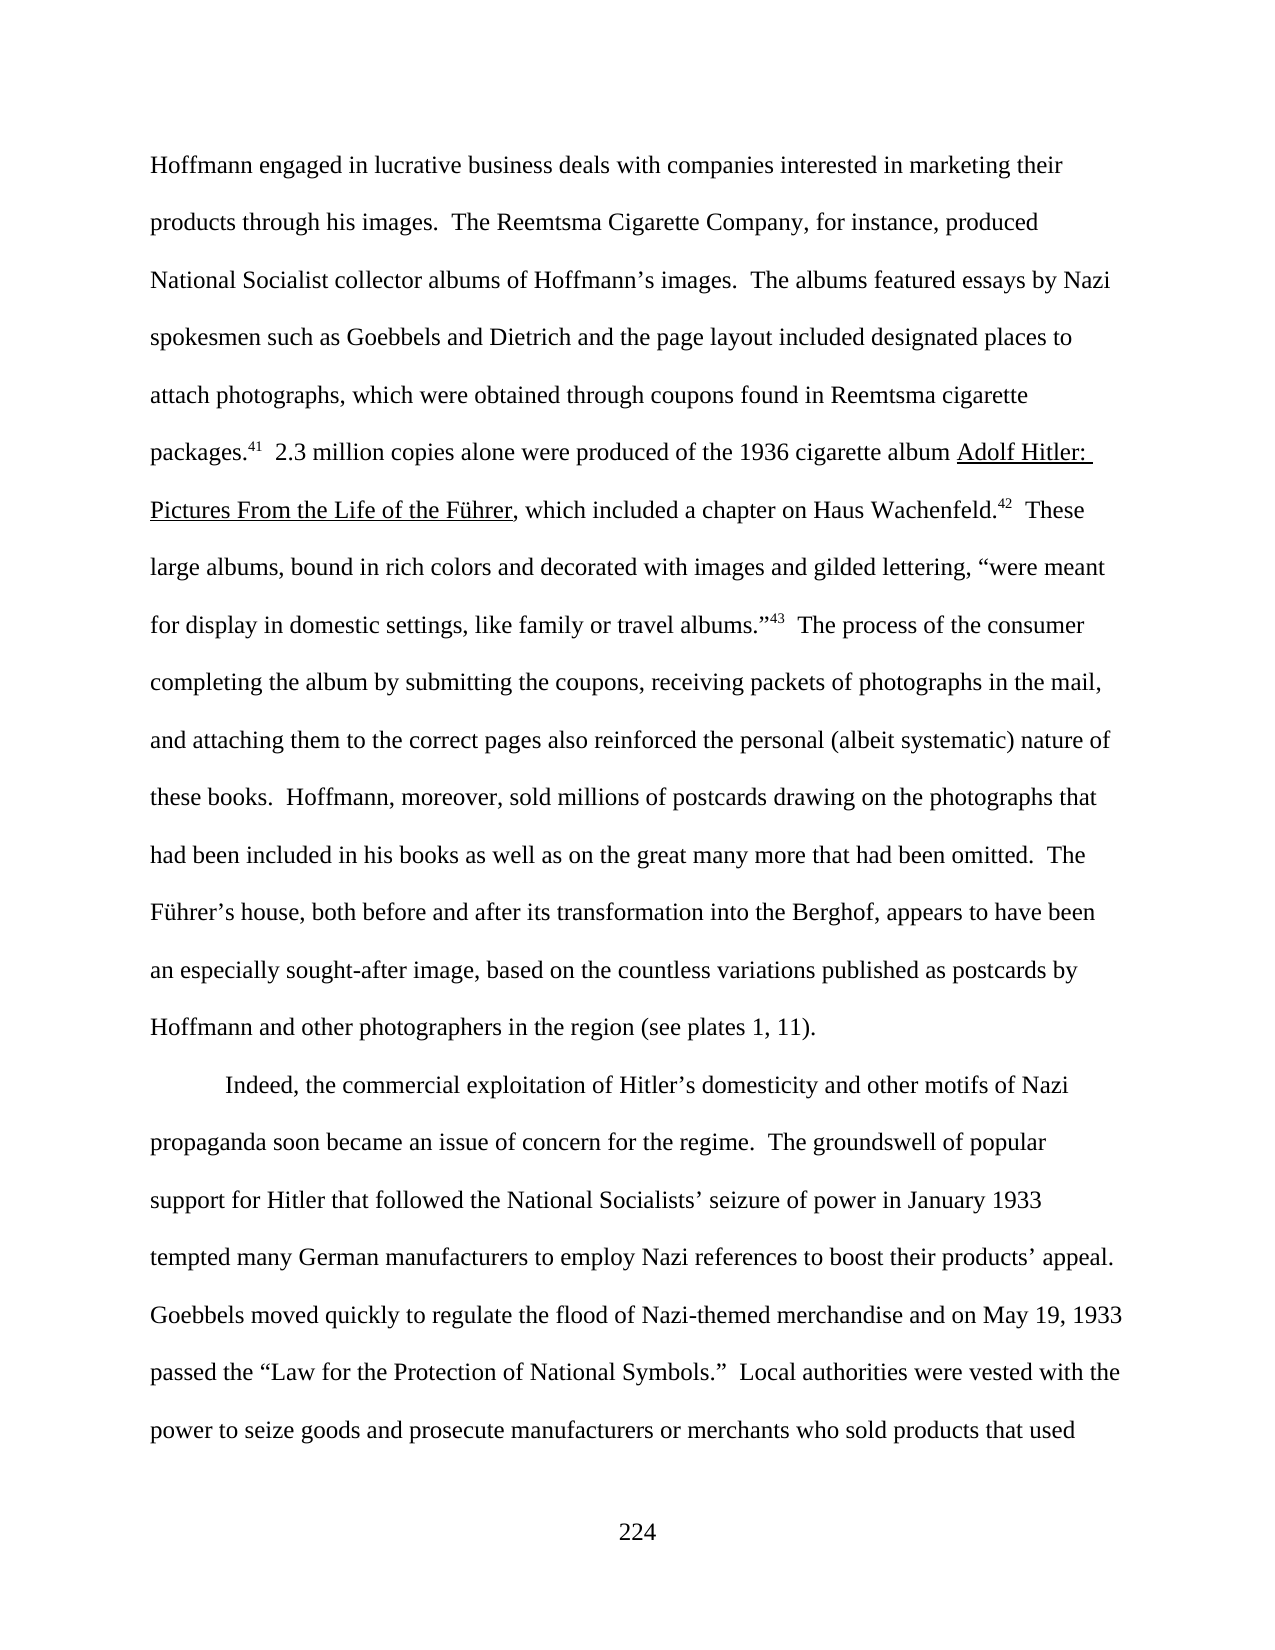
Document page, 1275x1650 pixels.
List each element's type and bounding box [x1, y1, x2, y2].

text [150, 150, 1125, 1041]
text [150, 1070, 1125, 1444]
